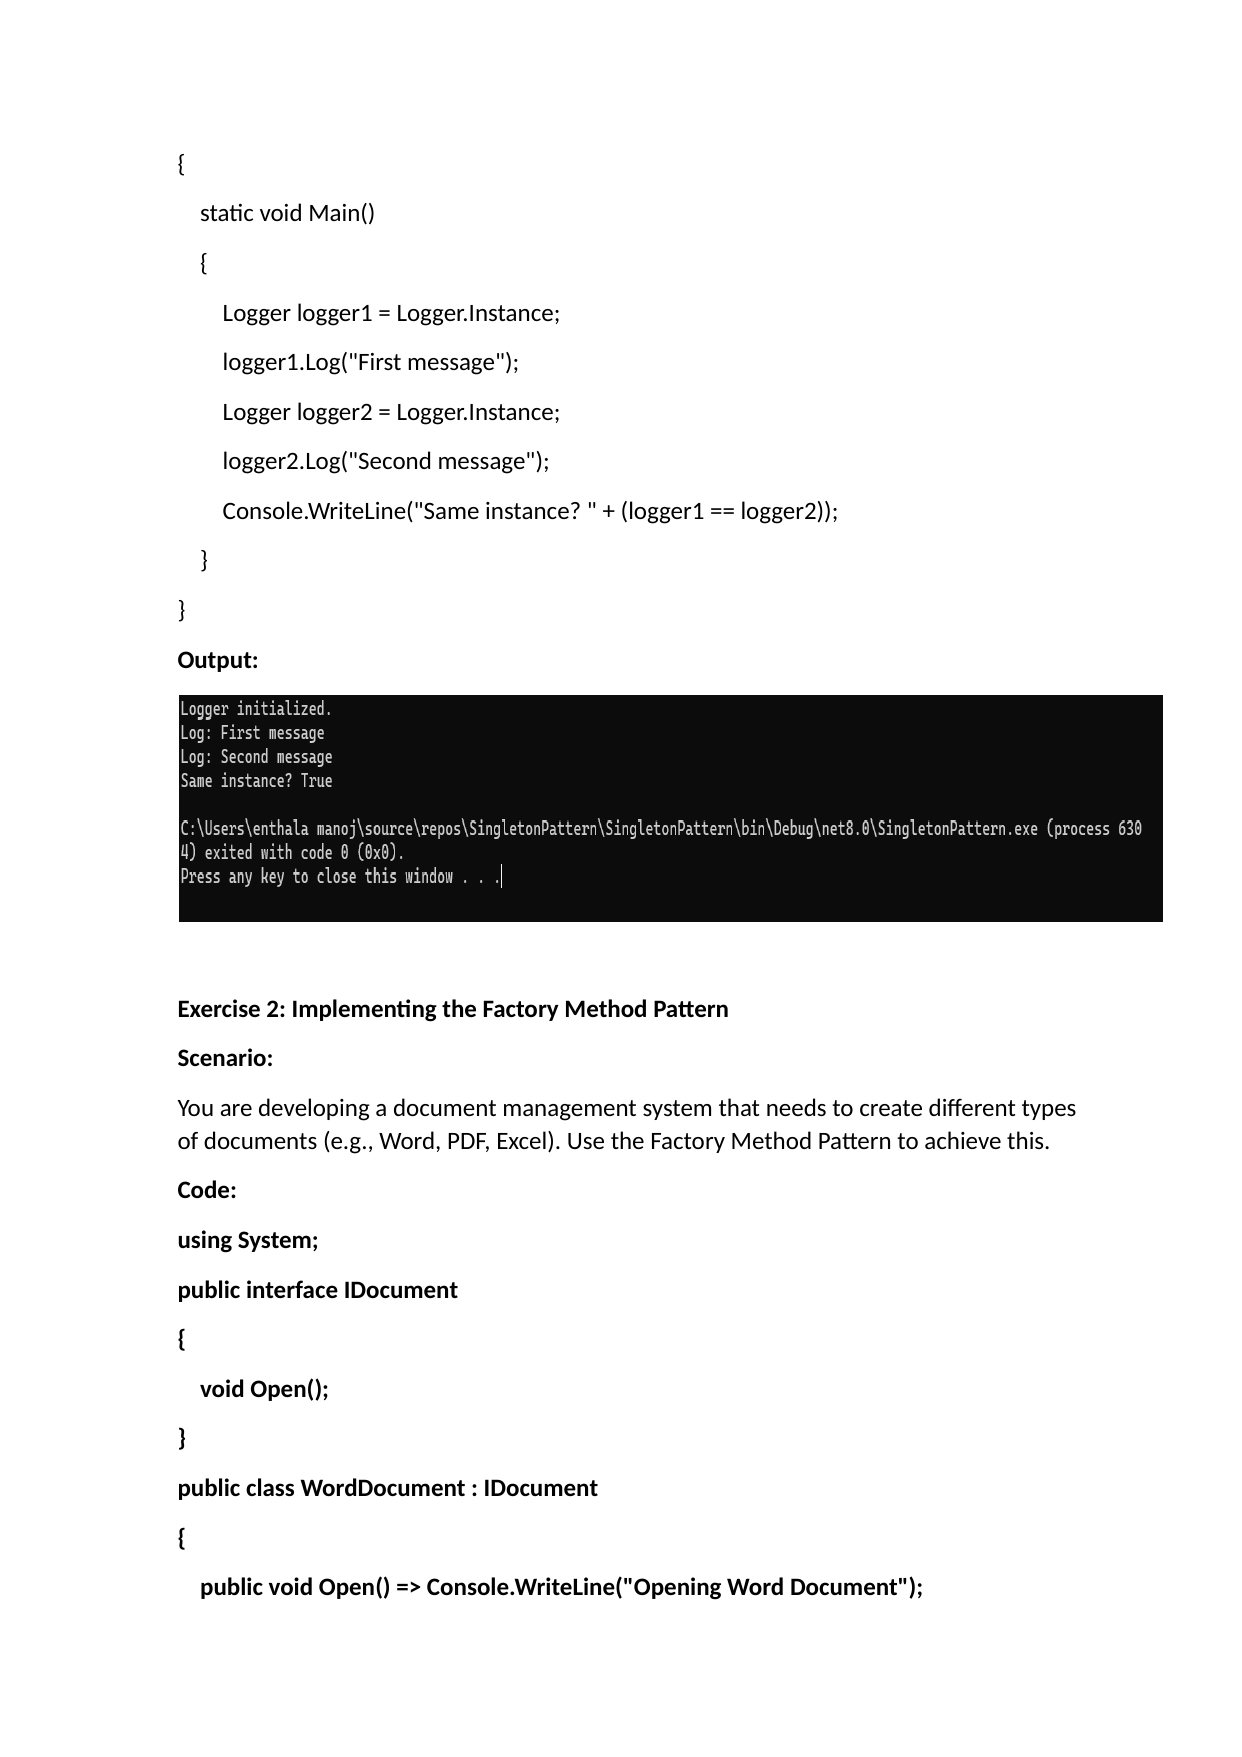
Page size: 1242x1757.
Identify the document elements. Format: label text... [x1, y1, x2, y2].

text } [177, 544, 1094, 575]
text } [177, 1423, 1094, 1453]
text Scenario: [177, 1043, 1094, 1073]
text public interface IDocument [177, 1274, 1094, 1304]
text Output: [177, 644, 1094, 674]
text void Open(); [177, 1373, 1094, 1403]
text You are developing a document management system that needs to create different types of documents (e.g., Word, PDF, Excel). Use the Factory Method Pattern to achieve this. [177, 1092, 1094, 1156]
picture [177, 693, 1164, 925]
text public void Open() => Console.WriteLine("Opening Word Document"); [177, 1571, 1094, 1602]
text logger2.Log("Second message"); [177, 445, 1094, 476]
text { [177, 1522, 1094, 1552]
text { [177, 247, 1094, 278]
text Logger logger2 = Logger.Instance; [177, 396, 1094, 426]
text { [177, 148, 1094, 178]
text Logger logger1 = Logger.Instance; [177, 297, 1094, 327]
text Code: [177, 1175, 1094, 1205]
text } [177, 594, 1094, 625]
text static void Main() [177, 197, 1094, 228]
text { [177, 1323, 1094, 1354]
text Exercise 2: Implementing the Factory Method Pattern [177, 993, 1094, 1023]
text logger1.Log("First message"); [177, 346, 1094, 377]
text Console.WriteLine("Same instance? " + (logger1 == logger2)); [177, 495, 1094, 526]
text public class WordDocument : IDocument [177, 1472, 1094, 1503]
text using System; [177, 1224, 1094, 1255]
